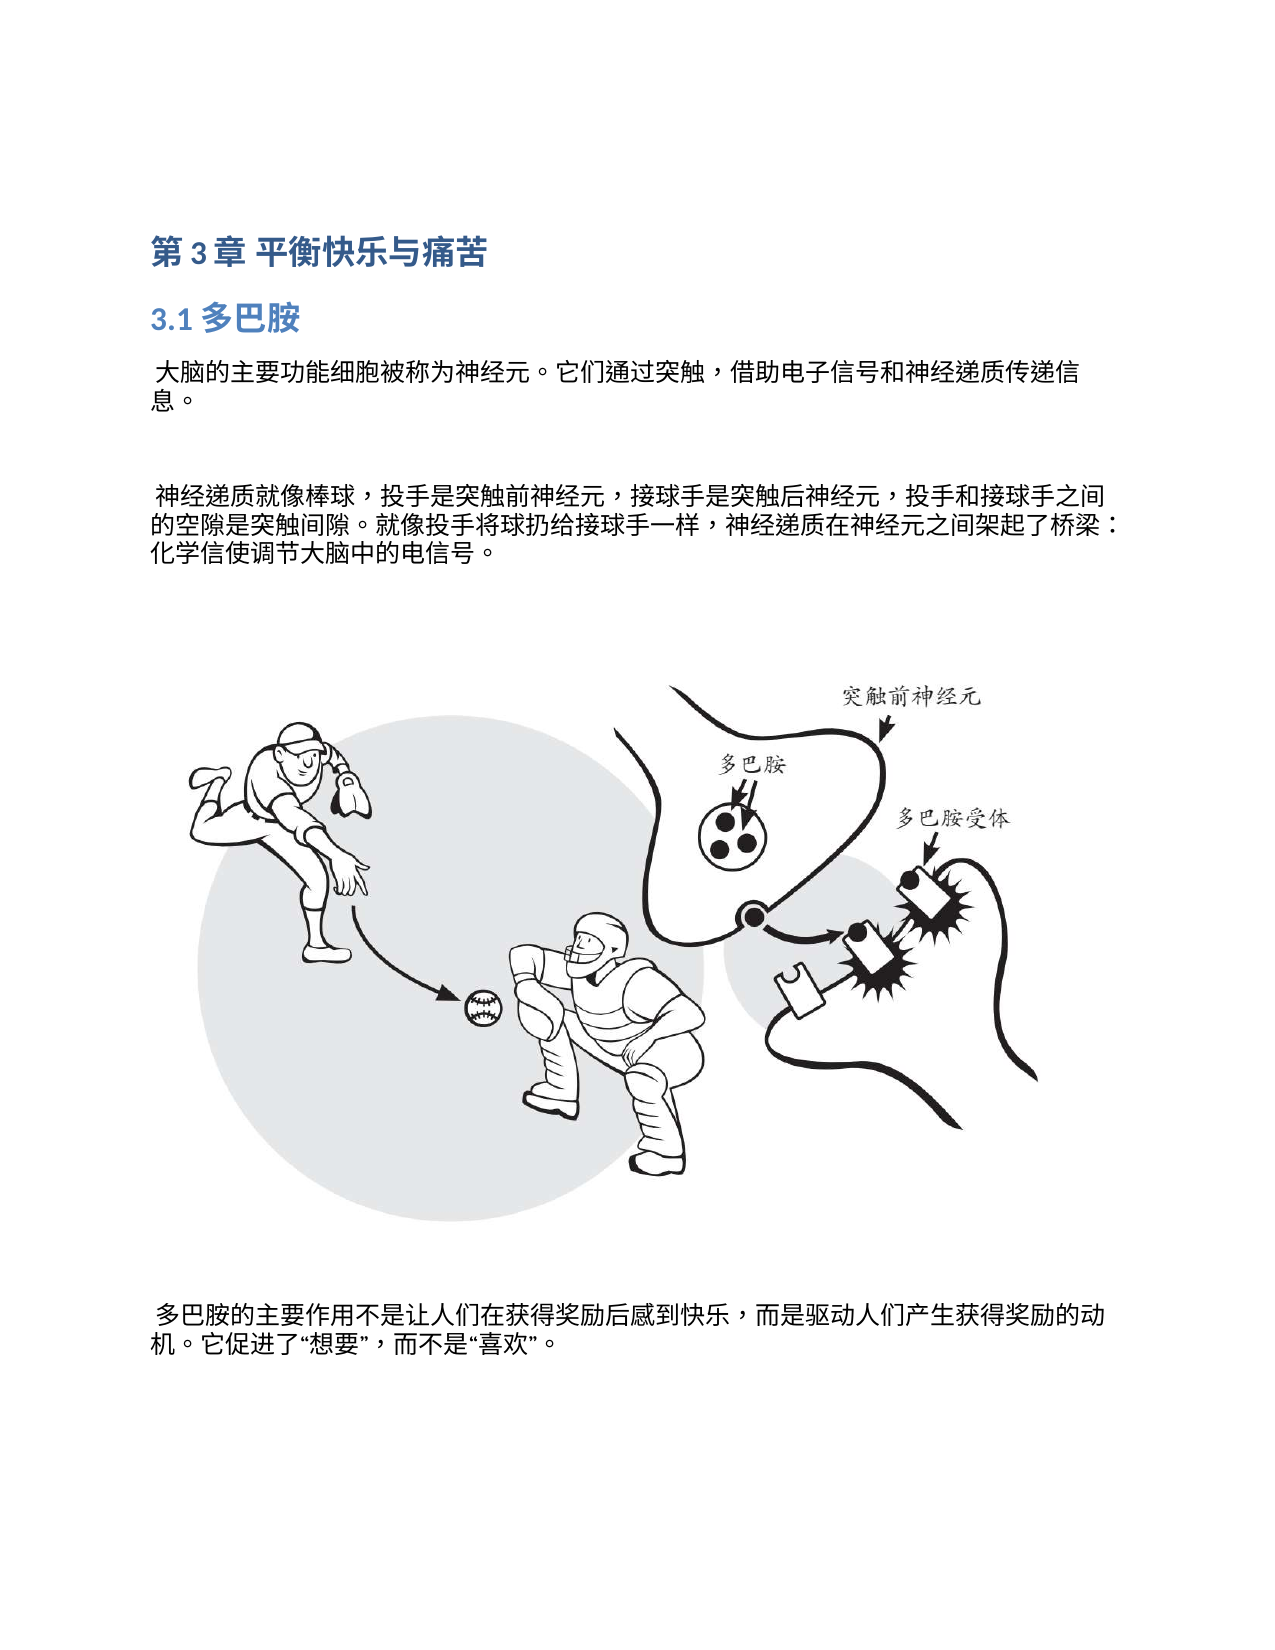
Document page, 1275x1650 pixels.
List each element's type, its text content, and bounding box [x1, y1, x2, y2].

subtitle 3.1 多巴胺 [150, 295, 1125, 340]
text 多巴胺的主要作用不是让人们在获得奖励后感到快乐，而是驱动人们产生获得奖励的动机。它促进了“想要”，而不是“喜欢”。 [150, 1302, 1125, 1360]
picture [168, 635, 1044, 1234]
subtitle 第3章 平衡快乐与痛苦 [150, 229, 1125, 274]
text 大脑的主要功能细胞被称为神经元。它们通过突触，借助电子信号和神经递质传递信息。 [150, 359, 1125, 417]
text 神经递质就像棒球，投手是突触前神经元，接球手是突触后神经元，投手和接球手之间的空隙是突触间隙。就像投手将球扔给接球手一样，神经递质在神经元之间架起了桥梁：化学信使调节大脑中的电信号。 [150, 483, 1125, 569]
